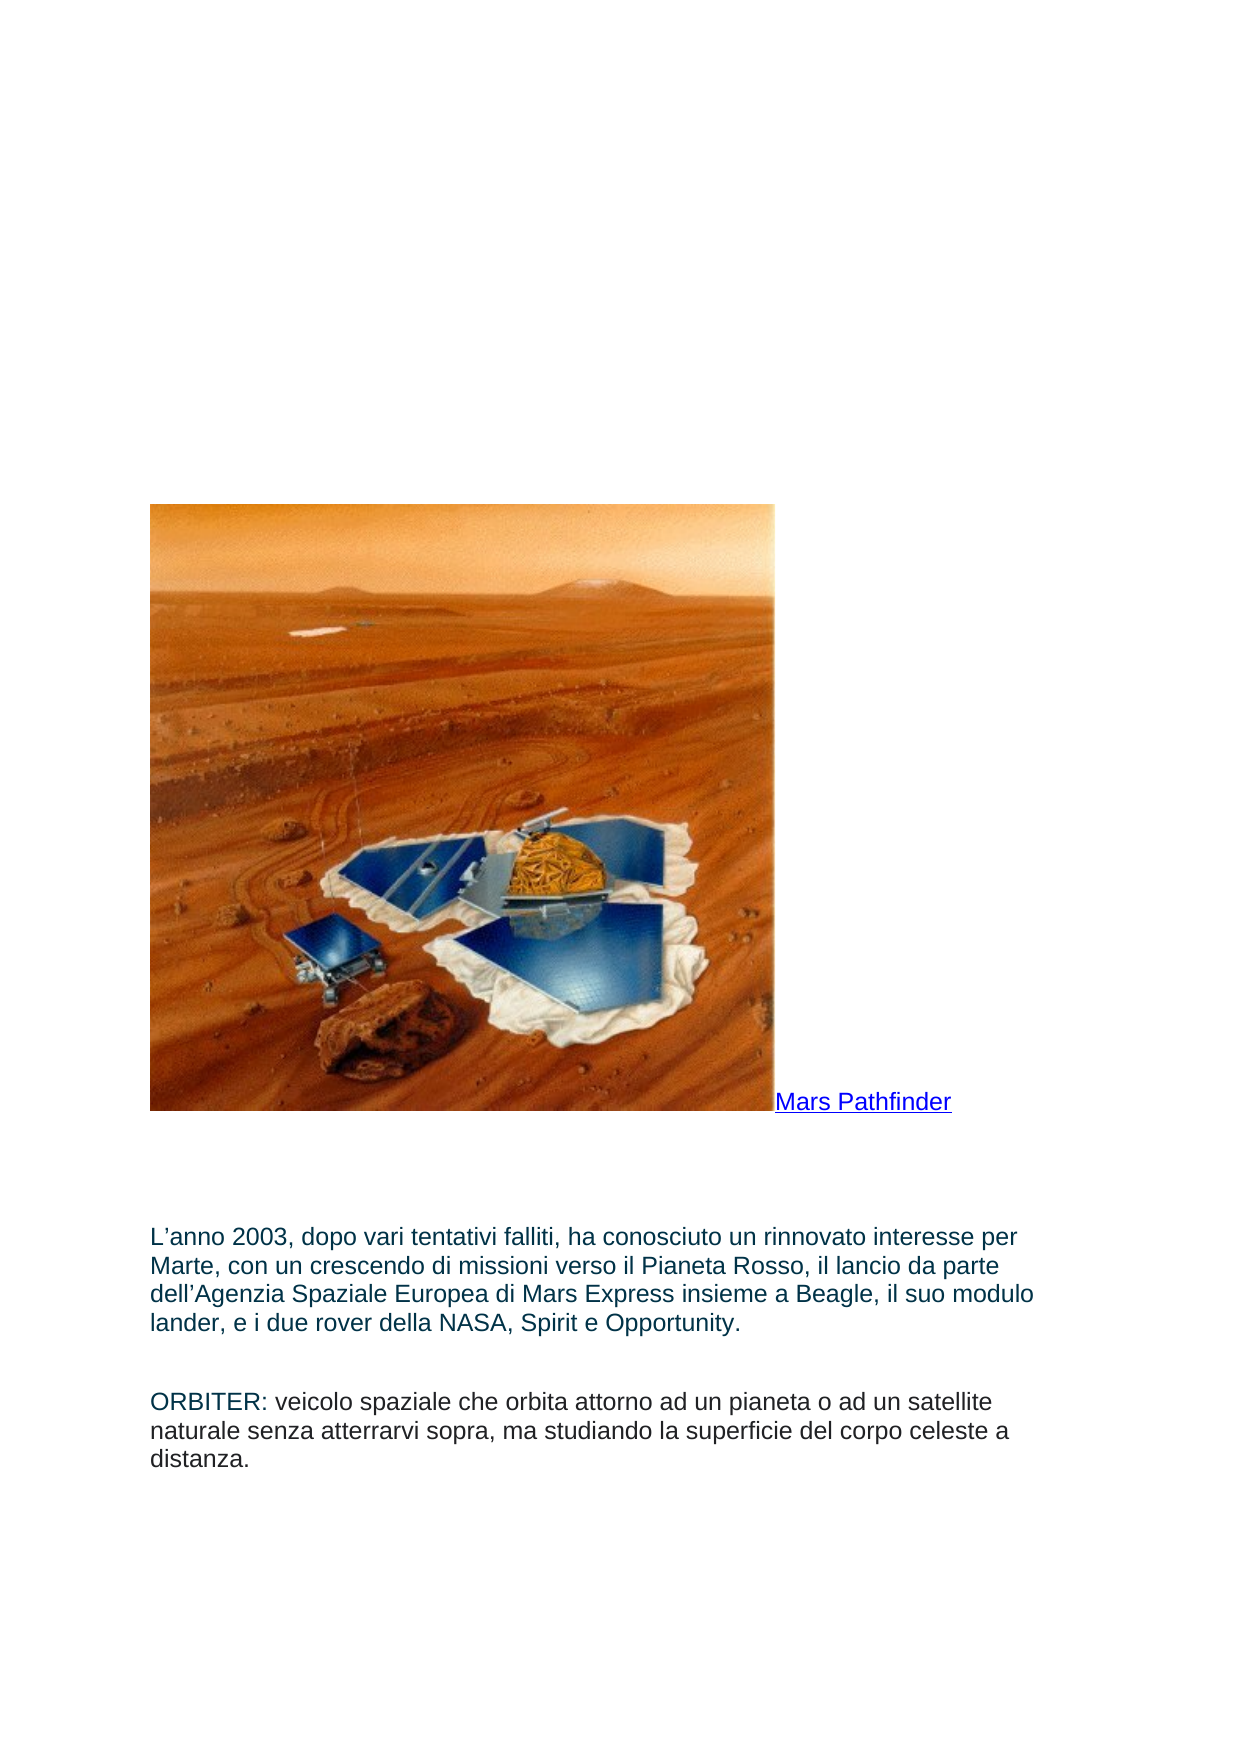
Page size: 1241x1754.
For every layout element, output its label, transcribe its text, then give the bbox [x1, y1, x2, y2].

text ORBITER: veicolo spaziale che orbita attorno ad un pianeta o ad un satellite naturale senza atterrarvi sopra, ma studiando la superficie del corpo celeste a distanza. [150, 1387, 1090, 1474]
text L’anno 2003, dopo vari tentativi falliti, ha conosciuto un rinnovato interesse per Marte, con un crescendo di missioni verso il Pianeta Rosso, il lancio da parte dell’Agenzia Spaziale Europea di Mars Express insieme a Beagle, il suo modulo lander, e i due rover della NASA, Spirit e Opportunity. [150, 1222, 1090, 1337]
picture [150, 504, 775, 1111]
